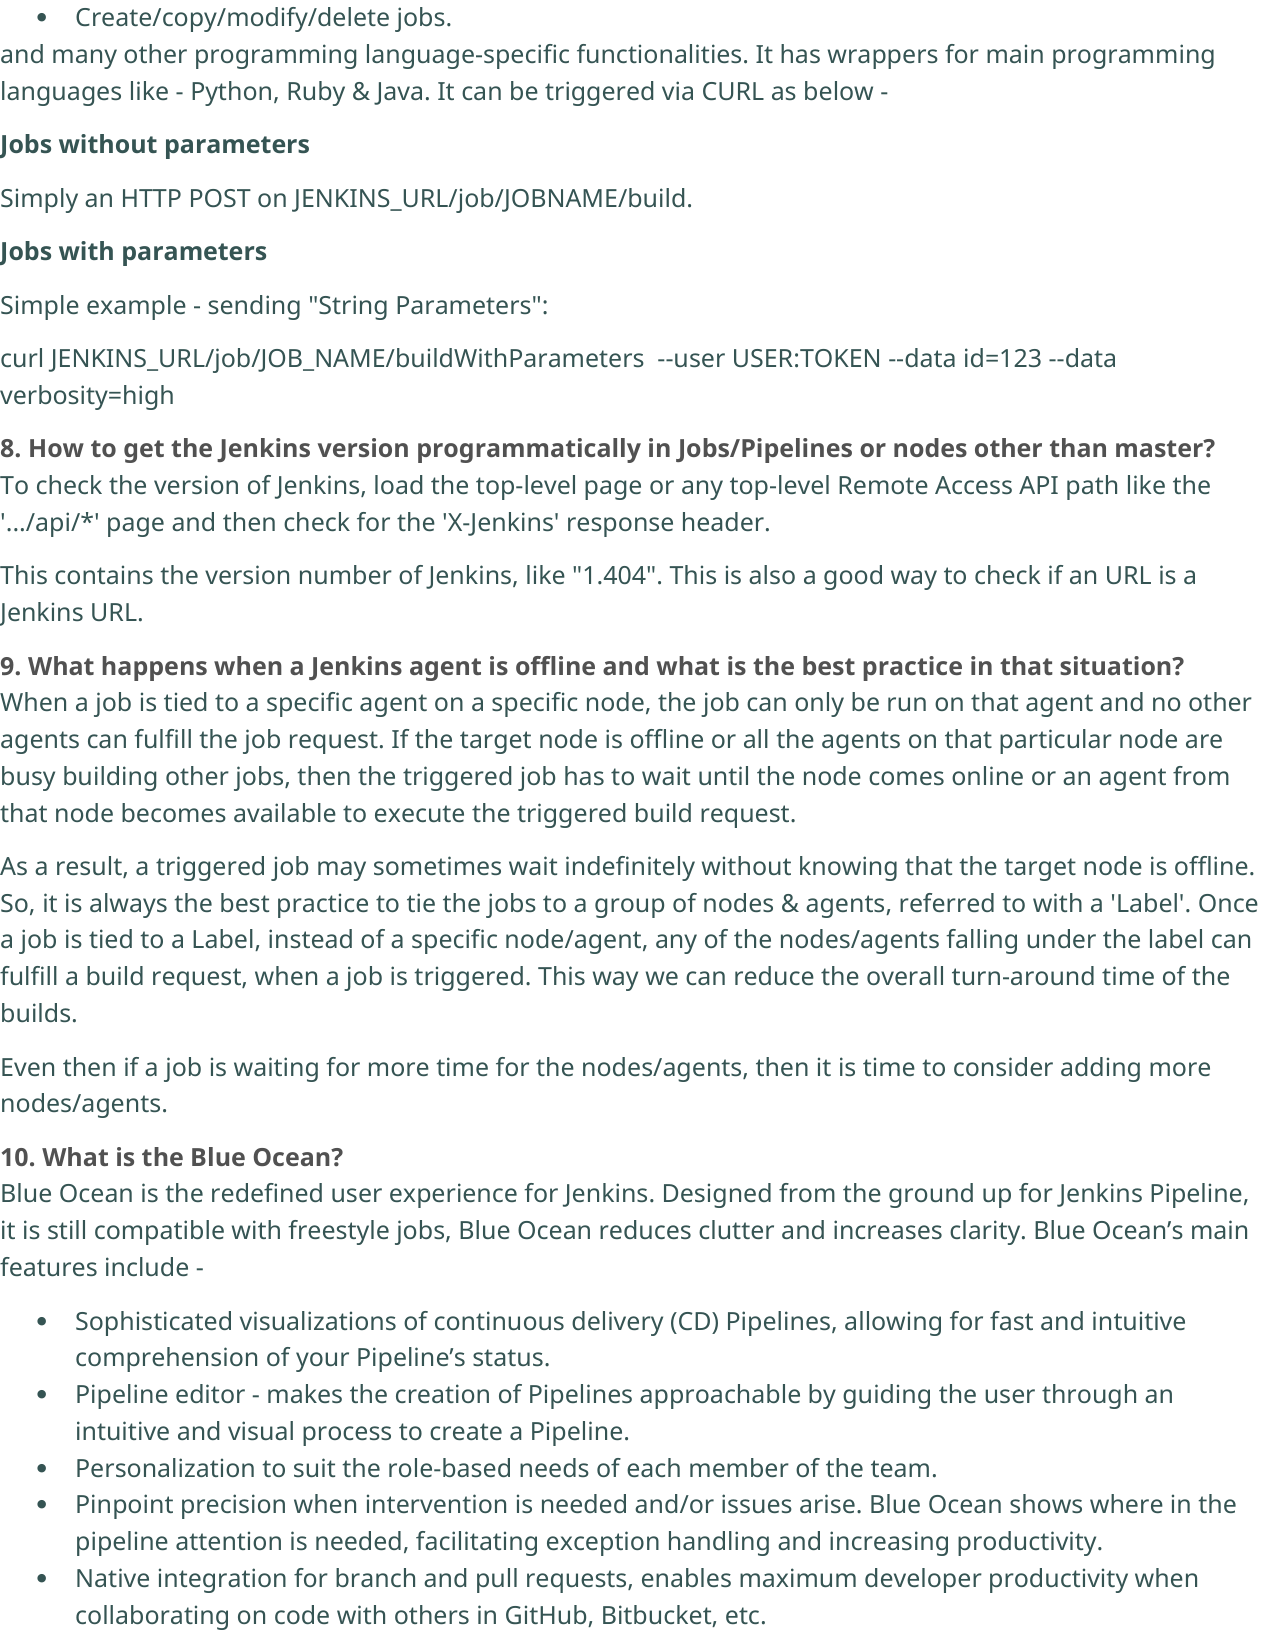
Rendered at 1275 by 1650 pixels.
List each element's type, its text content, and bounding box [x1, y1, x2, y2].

subtitle 10. What is the Blue Ocean? [0, 1139, 1266, 1173]
list Sophisticated visualizations of continuous delivery (CD) Pipelines, allowing for fast and intuitive comprehension of your Pipeline’s status. [37, 1303, 1266, 1374]
text and many other programming language-specific functionalities. It has wrappers for main programming languages like - Python, Ruby & Java. It can be triggered via CURL as below - [0, 37, 1266, 108]
text When a job is tied to a specific agent on a specific node, the job can only be run on that agent and no other agents can fulfill the job request. If the target node is offline or all the agents on that particular node are busy building other jobs, then the triggered job has to wait until the node comes online or an agent from that node becomes available to execute the triggered build request. [0, 685, 1266, 829]
list Pipeline editor - makes the creation of Pipelines approachable by guiding the user through an intuitive and visual process to create a Pipeline. [37, 1377, 1266, 1447]
text Blue Ocean is the redefined user experience for Jenkins. Designed from the ground up for Jenkins Pipeline, it is still compatible with freestyle jobs, Blue Ocean reduces clutter and increases clarity. Blue Ocean’s main features include - [0, 1176, 1266, 1284]
text Simply an HTTP POST on JENKINS_URL/job/JOBNAME/build. [0, 180, 1266, 214]
list Create/copy/modify/delete jobs. [37, 0, 1266, 34]
text Simple example - sending "String Parameters": [0, 287, 1266, 321]
subtitle 8. How to get the Jenkins version programmatically in Jobs/Pipelines or nodes other than master? [0, 431, 1266, 465]
subtitle 9. What happens when a Jenkins agent is offline and what is the best practice in that situation? [0, 648, 1266, 682]
text As a result, a triggered job may sometimes wait indefinitely without knowing that the target node is offline. So, it is always the best practice to tie the jobs to a group of nodes & agents, referred to with a 'Label'. Once a job is tied to a Label, instead of a specific node/agent, any of the nodes/agents falling under the label can fulfill a build request, when a job is triggered. This way we can reduce the overall turn-around time of the builds. [0, 849, 1266, 1030]
text Jobs with parameters [0, 234, 1266, 268]
list Pinpoint precision when intervention is needed and/or issues arise. Blue Ocean shows where in the pipeline attention is needed, facilitating exception handling and increasing productivity. [37, 1487, 1266, 1558]
list Native integration for branch and pull requests, enables maximum developer productivity when collaborating on code with others in GitHub, Bitbucket, etc. [37, 1561, 1266, 1631]
text curl JENKINS_URL/job/JOB_NAME/buildWithParameters --user USER:TOKEN --data id=123 --data verbosity=high [0, 341, 1266, 412]
text This contains the version number of Jenkins, like "1.404". This is also a good way to check if an URL is a Jenkins URL. [0, 558, 1266, 629]
text To check the version of Jenkins, load the top-level page or any top-level Remote Access API path like the '.../api/*' page and then check for the 'X-Jenkins' response header. [0, 468, 1266, 538]
text Even then if a job is waiting for more time for the nodes/agents, then it is time to consider adding more nodes/agents. [0, 1049, 1266, 1120]
list Personalization to suit the role-based needs of each member of the team. [37, 1450, 1266, 1484]
text Jobs without parameters [0, 127, 1266, 161]
